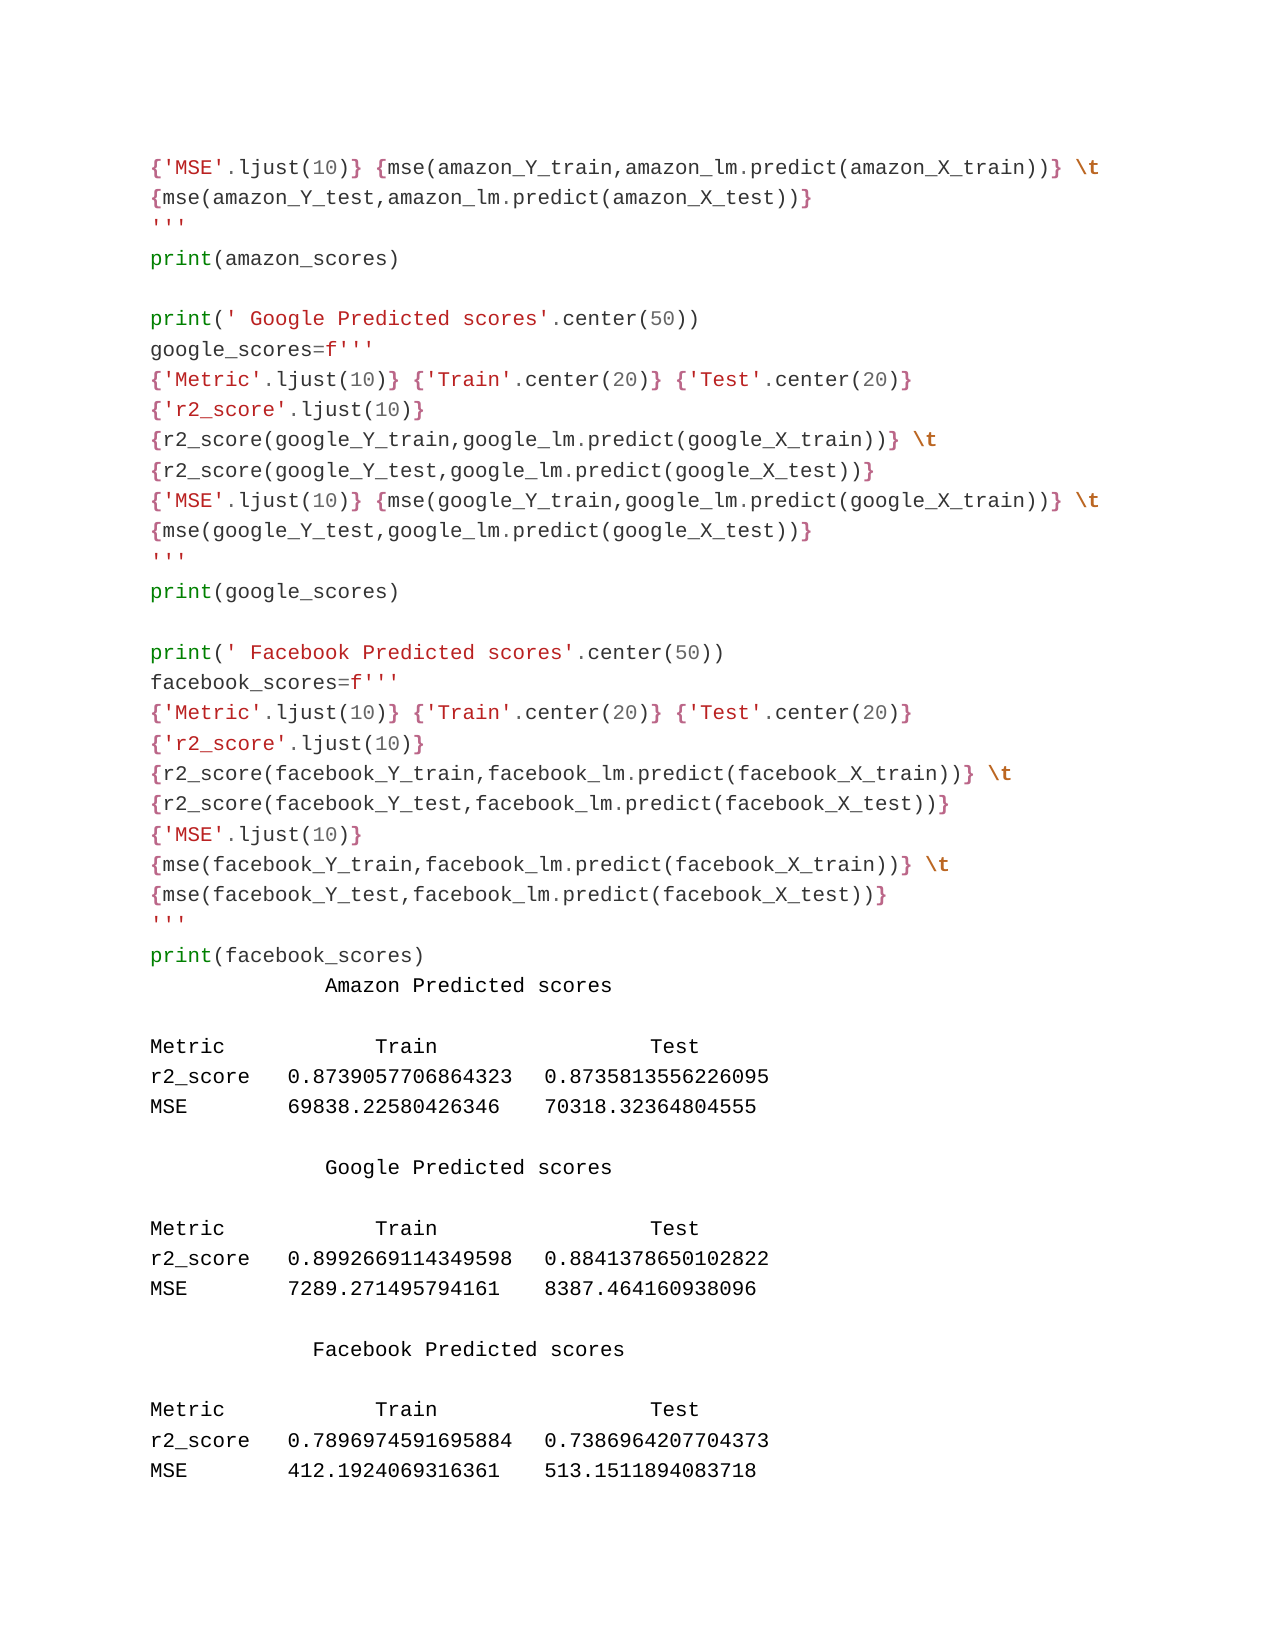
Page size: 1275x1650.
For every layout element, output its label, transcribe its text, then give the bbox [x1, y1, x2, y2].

text print(amazon_scores) [150, 241, 1125, 271]
text r2_score 0.7896974591695884 0.7386964207704373 [150, 1423, 1125, 1453]
text print(' Facebook Predicted scores'.center(50)) [150, 635, 1125, 665]
text {'Metric'.ljust(10)} {'Train'.center(20)} {'Test'.center(20)} [150, 362, 1125, 392]
text Amazon Predicted scores [150, 968, 1125, 999]
text MSE 7289.271495794161 8387.464160938096 [150, 1272, 1125, 1302]
text MSE 412.1924069316361 513.1511894083718 [150, 1453, 1125, 1484]
text {'Metric'.ljust(10)} {'Train'.center(20)} {'Test'.center(20)} [150, 696, 1125, 726]
text Facebook Predicted scores [150, 1332, 1125, 1362]
text Metric Train Test [150, 1029, 1125, 1059]
text print(facebook_scores) [150, 938, 1125, 968]
text ''' [150, 211, 1125, 241]
text {'r2_score'.ljust(10)} {r2_score(google_Y_train,google_lm.predict(google_X_train))} \t {r2_score(google_Y_test,google_lm.predict(google_X_test))} [150, 392, 1125, 483]
text r2_score 0.8739057706864323 0.8735813556226095 [150, 1059, 1125, 1090]
text print(' Google Predicted scores'.center(50)) [150, 302, 1125, 332]
text ''' [150, 544, 1125, 574]
text MSE 69838.22580426346 70318.32364804555 [150, 1090, 1125, 1120]
text Metric Train Test [150, 1211, 1125, 1241]
text {'MSE'.ljust(10)} {mse(facebook_Y_train,facebook_lm.predict(facebook_X_train))} \t {mse(facebook_Y_test,facebook_lm.predict(facebook_X_test))} [150, 817, 1125, 908]
text {'MSE'.ljust(10)} {mse(google_Y_train,google_lm.predict(google_X_train))} \t {mse(google_Y_test,google_lm.predict(google_X_test))} [150, 483, 1125, 544]
text {'r2_score'.ljust(10)} {r2_score(facebook_Y_train,facebook_lm.predict(facebook_X_train))} \t {r2_score(facebook_Y_test,facebook_lm.predict(facebook_X_test))} [150, 726, 1125, 817]
text print(google_scores) [150, 574, 1125, 605]
text {'MSE'.ljust(10)} {mse(amazon_Y_train,amazon_lm.predict(amazon_X_train))} \t {mse(amazon_Y_test,amazon_lm.predict(amazon_X_test))} [150, 150, 1125, 211]
text ''' [150, 908, 1125, 938]
text r2_score 0.8992669114349598 0.8841378650102822 [150, 1241, 1125, 1272]
text Google Predicted scores [150, 1150, 1125, 1181]
text Metric Train Test [150, 1393, 1125, 1423]
text google_scores=f''' [150, 332, 1125, 362]
text facebook_scores=f''' [150, 665, 1125, 696]
